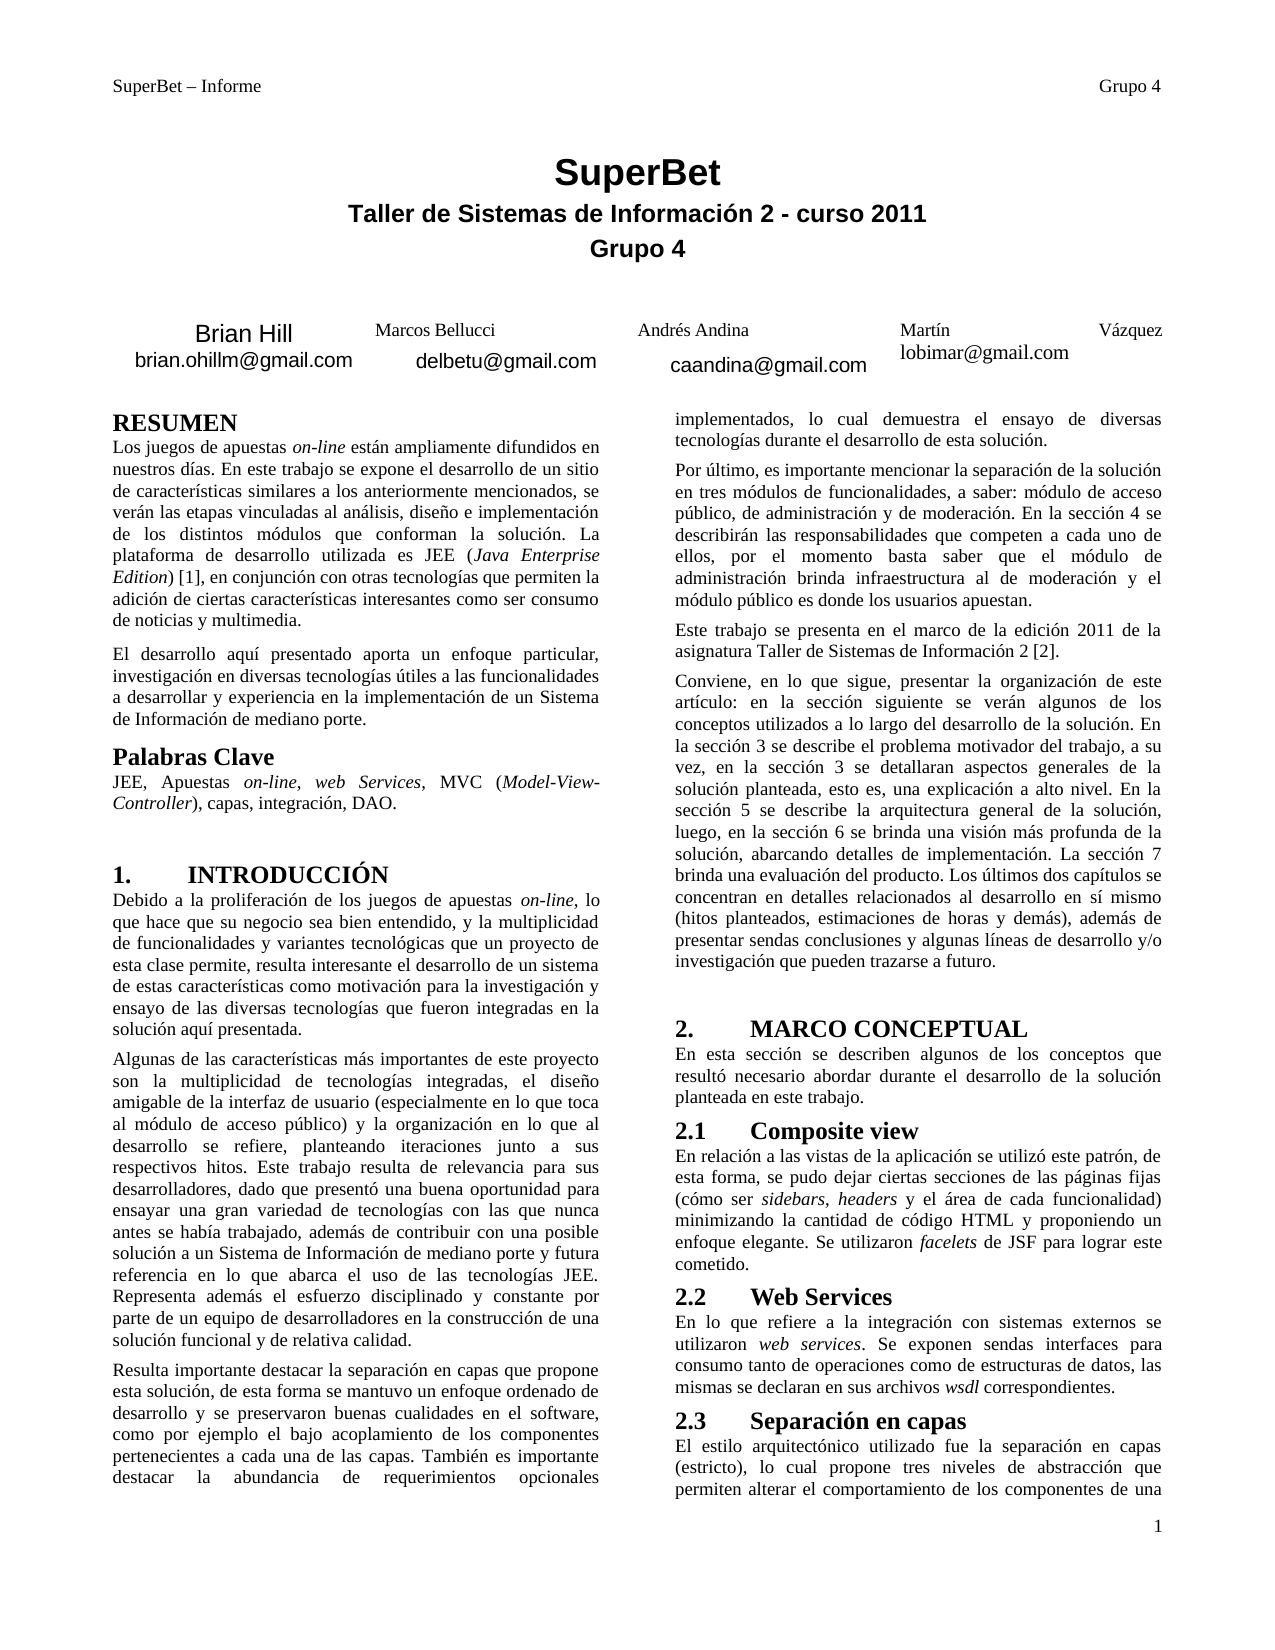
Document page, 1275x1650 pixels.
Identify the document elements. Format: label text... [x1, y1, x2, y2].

text RESUMEN [112, 408, 600, 436]
text Brian Hill [112, 319, 375, 347]
subtitle MARCO CONCEPTUAL [675, 1014, 1162, 1043]
text Resulta importante destacar la separación en capas que propone esta solución, de esta forma se mantuvo un enfoque ordenado de desarrollo y se preservaron buenas cualidades en el software, como por ejemplo el bajo acoplamiento de los componentes pertenecientes a cada una de las capas. También es importante destacar la abundancia de requerimientos opcionales implementados, lo cual demuestra el ensayo de diversas tecnologías durante el desarrollo de esta solución. [112, 1358, 600, 1488]
text JEE, Apuestas on-line, web Services, MVC (Model-View-Controller), capas, integración, DAO. [112, 771, 600, 814]
title Grupo 4 [112, 234, 1162, 263]
title Taller de Sistemas de Información 2 - curso 2011 [112, 199, 1162, 228]
text delbetu@gmail.com Andrés Andina [375, 349, 637, 373]
subtitle Web Services [675, 1282, 1162, 1311]
text Algunas de las características más importantes de este proyecto son la multiplicidad de tecnologías integradas, el diseño amigable de la interfaz de usuario (especialmente en lo que toca al módulo de acceso público) y la organización en lo que al desarrollo se refiere, planteando iteraciones junto a sus respectivos hitos. Este trabajo resulta de relevancia para sus desarrolladores, dado que presentó una buena oportunidad para ensayar una gran variedad de tecnologías con las que nunca antes se había trabajado, además de contribuir con una posible solución a un Sistema de Información de mediano porte y futura referencia en lo que abarca el uso de las tecnologías JEE. Representa además el esfuerzo disciplinado y constante por parte de un equipo de desarrolladores en la construcción de una solución funcional y de relativa calidad. [112, 1048, 600, 1350]
text El desarrollo aquí presentado aporta un enfoque particular, investigación en diversas tecnologías útiles a las funcionalidades a desarrollar y experiencia en la implementación de un Sistema de Información de mediano porte. [112, 643, 600, 729]
subtitle Composite view [675, 1116, 1162, 1145]
text Por último, es importante mencionar la separación de la solución en tres módulos de funcionalidades, a saber: módulo de acceso público, de administración y de moderación. En la sección 4 se describirán las responsabilidades que competen a cada uno de ellos, por el momento basta saber que el módulo de administración brinda infraestructura al de moderación y el módulo público es donde los usuarios apuestan. [675, 459, 1162, 610]
text Palabras Clave [112, 742, 600, 771]
title SuperBet [112, 150, 1162, 193]
text En esta sección se describen algunos de los conceptos que resultó necesario abordar durante el desarrollo de la solución planteada en este trabajo. [675, 1043, 1162, 1108]
text Conviene, en lo que sigue, presentar la organización de este artículo: en la sección siguiente se verán algunos de los conceptos utilizados a lo largo del desarrollo de la solución. En la sección 3 se describe el problema motivador del trabajo, a su vez, en la sección 3 se detallaran aspectos generales de la solución planteada, esto es, una explicación a alto nivel. En la sección 5 se describe la arquitectura general de la solución, luego, en la sección 6 se brinda una visión más profunda de la solución, abarcando detalles de implementación. La sección 7 brinda una evaluación del producto. Los últimos dos capítulos se concentran en detalles relacionados al desarrollo en sí mismo (hitos planteados, estimaciones de horas y demás), además de presentar sendas conclusiones y algunas líneas de desarrollo y/o investigación que pueden trazarse a futuro. [675, 670, 1162, 972]
text En lo que refiere a la integración con sistemas externos se utilizaron web services. Se exponen sendas interfaces para consumo tanto de operaciones como de estructuras de datos, las mismas se declaran en sus archivos wsdl correspondientes. [675, 1311, 1162, 1397]
text Los juegos de apuestas on-line están ampliamente difundidos en nuestros días. En este trabajo se expone el desarrollo de un sitio de características similares a los anteriormente mencionados, se verán las etapas vinculadas al análisis, diseño e implementación de los distintos módulos que conforman la solución. La plataforma de desarrollo utilizada es JEE (Java Enterprise Edition) [1], en conjunción con otras tecnologías que permiten la adición de ciertas características interesantes como ser consumo de noticias y multimedia. [112, 436, 600, 631]
text Este trabajo se presenta en el marco de la edición 2011 de la asignatura Taller de Sistemas de Información 2 [2]. [675, 618, 1162, 662]
text brian.ohillm@gmail.com Marcos Bellucci [112, 347, 375, 371]
text Debido a la proliferación de los juegos de apuestas on-line, lo que hace que su negocio sea bien entendido, y la multiplicidad de funcionalidades y variantes tecnológicas que un proyecto de esta clase permite, resulta interesante el desarrollo de un sistema de estas características como motivación para la investigación y ensayo de las diversas tecnologías que fueron integradas en la solución aquí presentada. [112, 889, 600, 1040]
subtitle Separación en capas [675, 1406, 1162, 1434]
subtitle INTRODUCCIÓN [112, 860, 600, 889]
text caandina@gmail.com Martín Vázquez lobimar@gmail.com [637, 349, 900, 377]
text En relación a las vistas de la aplicación se utilizó este patrón, de esta forma, se pudo dejar ciertas secciones de las páginas fijas (cómo ser sidebars, headers y el área de cada funcionalidad) minimizando la cantidad de código HTML y proponiendo un enfoque elegante. Se utilizaron facelets de JSF para lograr este cometido. [675, 1145, 1162, 1274]
